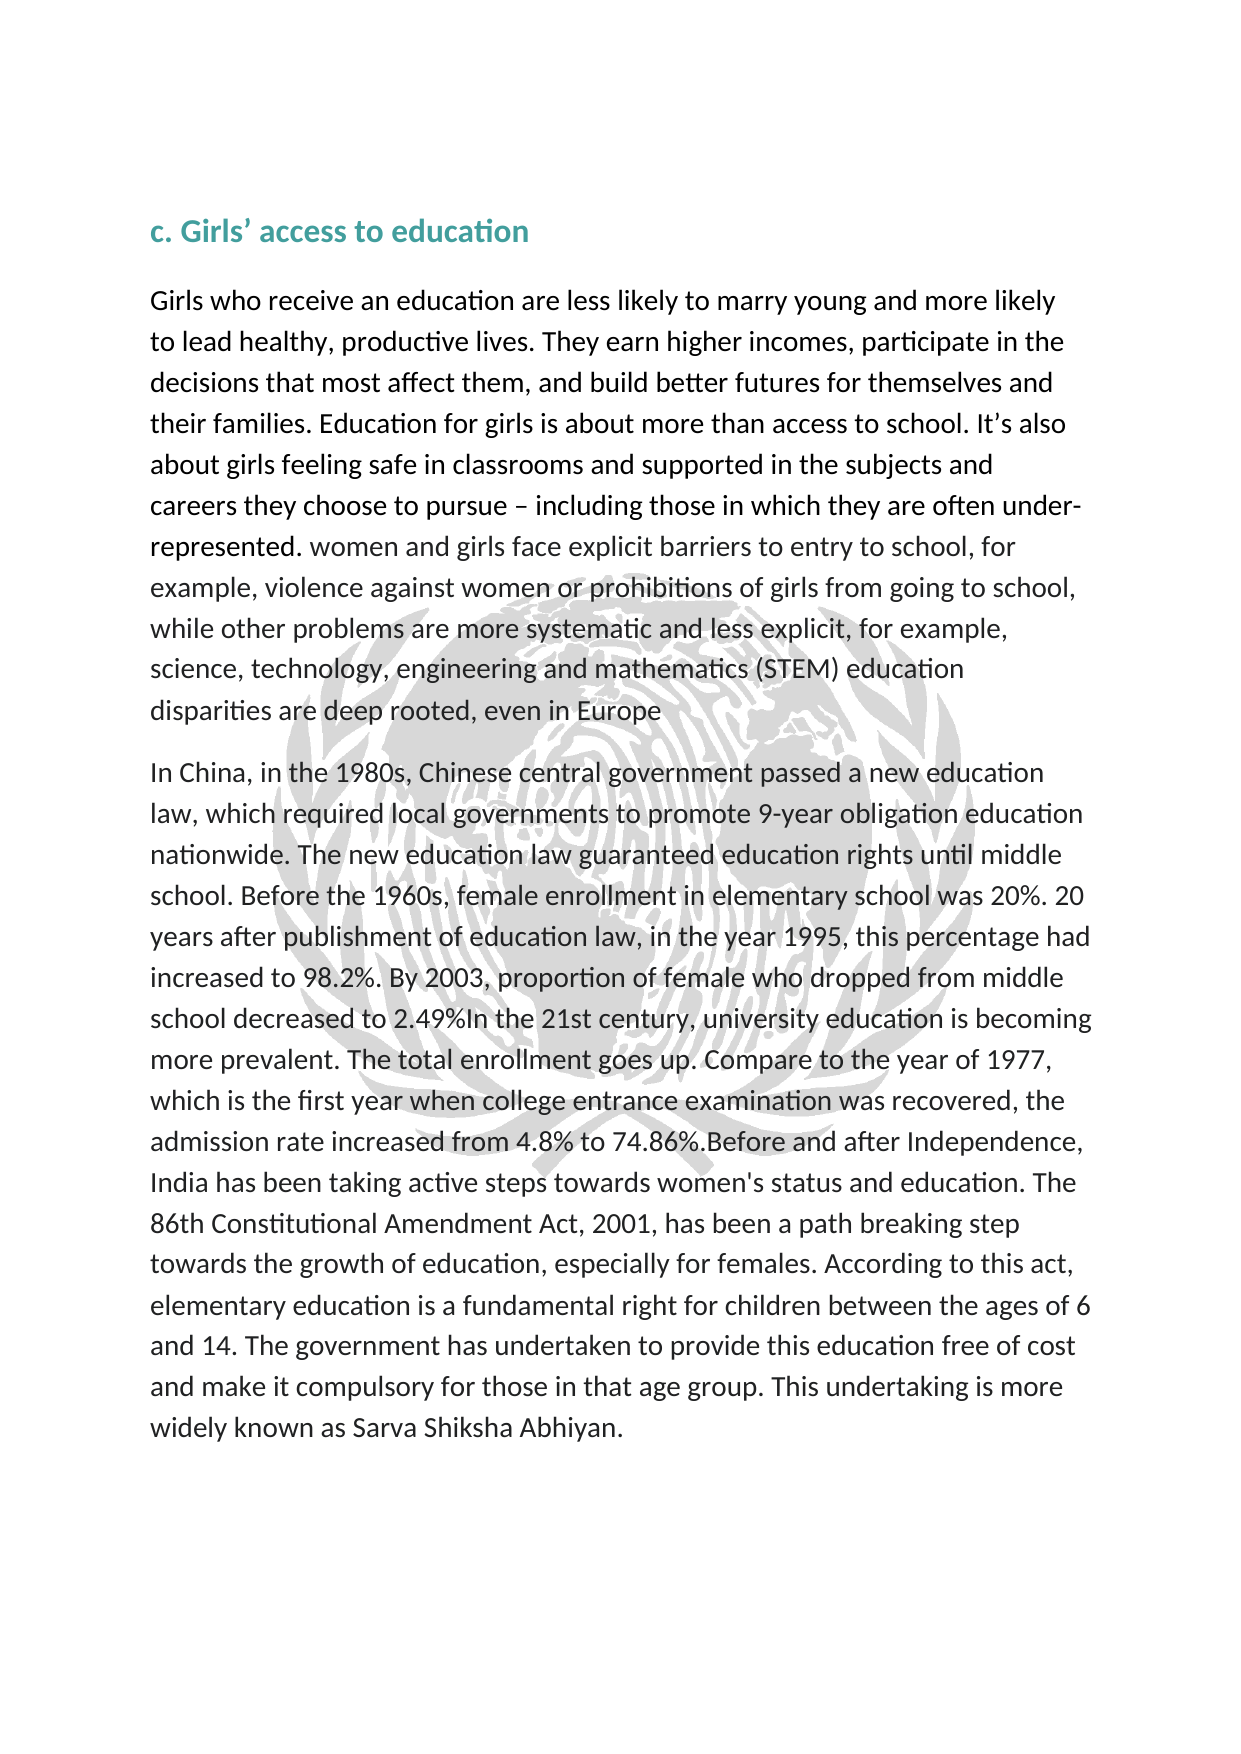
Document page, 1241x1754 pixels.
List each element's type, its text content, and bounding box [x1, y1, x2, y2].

text In China, in the 1980s, Chinese central government passed a new education law, which required local governments to promote 9-year obligation education nationwide. The new education law guaranteed education rights until middle school. Before the 1960s, female enrollment in elementary school was 20%. 20 years after publishment of education law, in the year 1995, this percentage had increased to 98.2%. By 2003, proportion of female who dropped from middle school decreased to 2.49%In the 21st century, university education is becoming more prevalent. The total enrollment goes up. Compare to the year of 1977, which is the first year when college entrance examination was recovered, the admission rate increased from 4.8% to 74.86%.Before and after Independence, India has been taking active steps towards women's status and education. The 86th Constitutional Amendment Act, 2001, has been a path breaking step towards the growth of education, especially for females. According to this act, elementary education is a fundamental right for children between the ages of 6 and 14. The government has undertaken to provide this education free of cost and make it compulsory for those in that age group. This undertaking is more widely known as Sarva Shiksha Abhiyan. [150, 754, 1098, 1445]
text Girls who receive an education are less likely to marry young and more likely to lead healthy, productive lives. They earn higher incomes, participate in the decisions that most affect them, and build better futures for themselves and their families. Education for girls is about more than access to school. It’s also about girls feeling safe in classrooms and supported in the subjects and careers they choose to pursue – including those in which they are often under-represented. women and girls face explicit barriers to entry to school, for example, violence against women or prohibitions of girls from going to school, while other problems are more systematic and less explicit, for example, science, technology, engineering and mathematics (STEM) education disparities are deep rooted, even in Europe [150, 282, 1087, 727]
text c. Girls’ access to education [150, 210, 1098, 251]
